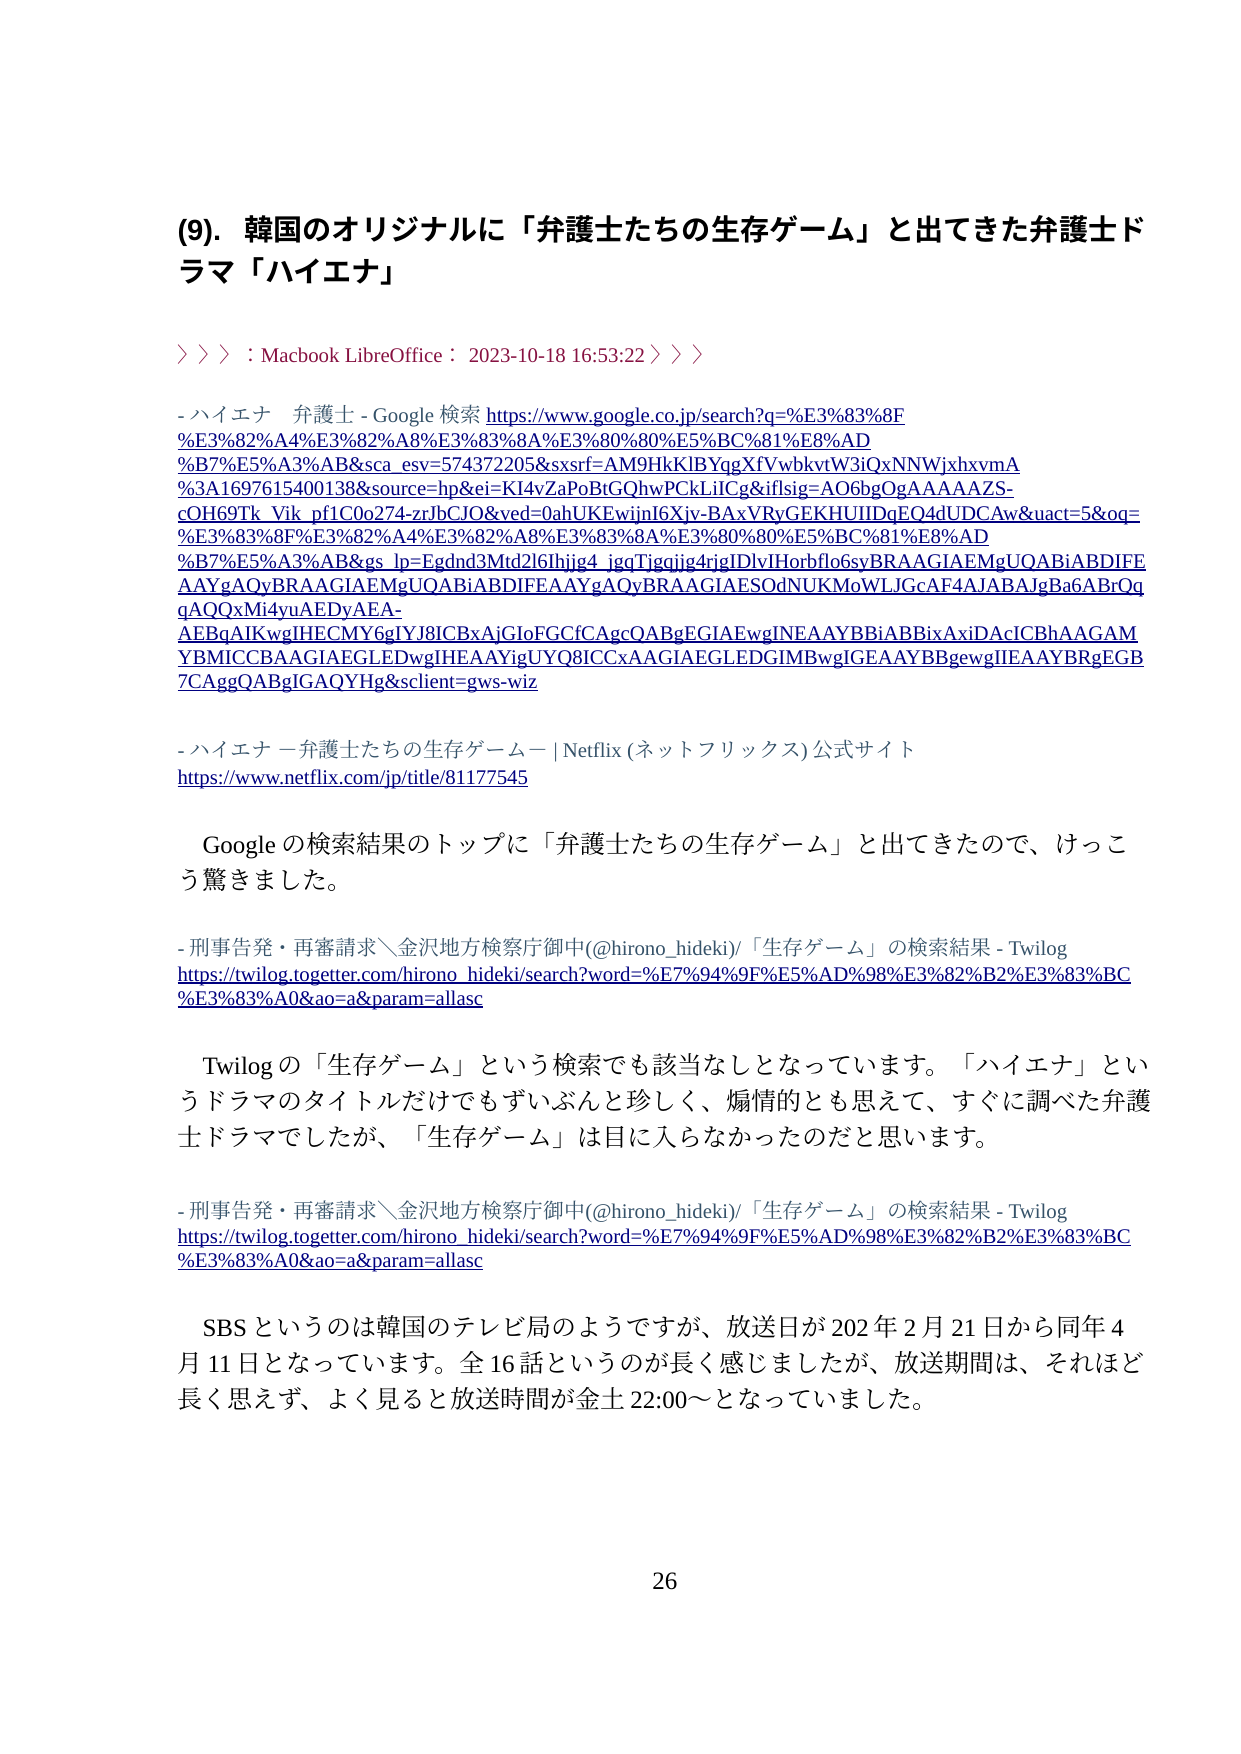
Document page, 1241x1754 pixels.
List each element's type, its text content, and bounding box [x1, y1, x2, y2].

text - ハイエナ 弁護士 - Google 検索 https://www.google.co.jp/search?q=%E3%83%8F%E3%82%A4%E3%82%A8%E3%83%8A%E3%80%80%E5%BC%81%E8%AD%B7%E5%A3%AB&sca_esv=574372205&sxsrf=AM9HkKlBYqgXfVwbkvtW3iQxNNWjxhxvmA%3A1697615400138&source=hp&ei=KI4vZaPoBtGQhwPCkLiICg&iflsig=AO6bgOgAAAAAZS-cOH69Tk_Vik_pf1C0o274-zrJbCJO&ved=0ahUKEwijnI6Xjv-BAxVRyGEKHUIIDqEQ4dUDCAw&uact=5&oq=%E3%83%8F%E3%82%A4%E3%82%A8%E3%83%8A%E3%80%80%E5%BC%81%E8%AD%B7%E5%A3%AB&gs_lp=Egdnd3Mtd2l6Ihjjg4_jgqTjgqjjg4rjgIDlvIHorbflo6syBRAAGIAEMgUQABiABDIFEAAYgAQyBRAAGIAEMgUQABiABDIFEAAYgAQyBRAAGIAESOdNUKMoWLJGcAF4AJABAJgBa6ABrQqqAQQxMi4yuAEDyAEA-AEBqAIKwgIHECMY6gIYJ8ICBxAjGIoFGCfCAgcQABgEGIAEwgINEAAYBBiABBixAxiDAcICBhAAGAMYBMICCBAAGIAEGLEDwgIHEAAYigUYQ8ICCxAAGIAEGLEDGIMBwgIGEAAYBBgewgIIEAAYBRgEGB7CAggQABgIGAQYHg&sclient=gws-wiz [177, 398, 1152, 693]
text - 刑事告発・再審請求＼金沢地方検察庁御中(@hirono_hideki)/「生存ゲーム」の検索結果 - Twilog https://twilog.togetter.com/hirono_hideki/search?word=%E7%94%9F%E5%AD%98%E3%82%B2%E3%83%BC%E3%83%A0&ao=a&param=allasc [177, 932, 1152, 1010]
subtitle 韓国のオリジナルに「弁護士たちの生存ゲーム」と出てきた弁護士ドラマ「ハイエナ」 [177, 207, 1152, 291]
text Twilogの「生存ゲーム」という検索でも該当なしとなっています。「ハイエナ」というドラマのタイトルだけでもずいぶんと珍しく、煽情的とも思えて、すぐに調べた弁護士ドラマでしたが、「生存ゲーム」は目に入らなかったのだと思います。 [177, 1046, 1152, 1153]
text Googleの検索結果のトップに「弁護士たちの生存ゲーム」と出てきたので、けっこう驚きました。 [177, 825, 1152, 926]
text - ハイエナ －弁護士たちの生存ゲーム－ | Netflix (﻿ネ﻿ッ﻿ト﻿フ﻿リ﻿ッ﻿ク﻿ス﻿) 公﻿式サ﻿イ﻿ト https://www.netflix.com/jp/title/81177545 [177, 729, 1152, 789]
text - 刑事告発・再審請求＼金沢地方検察庁御中(@hirono_hideki)/「生存ゲーム」の検索結果 - Twilog https://twilog.togetter.com/hirono_hideki/search?word=%E7%94%9F%E5%AD%98%E3%82%B2%E3%83%BC%E3%83%A0&ao=a&param=allasc [177, 1194, 1152, 1272]
text 〉〉〉：Macbook LibreOffice： 2023-10-18 16:53:22 〉〉〉 [177, 338, 1152, 392]
text SBSというのは韓国のテレビ局のようですが、放送日が202年2月21日から同年4月11日となっています。全16話というのが長く感じましたが、放送期間は、それほど長く思えず、よく見ると放送時間が金土22:00〜となっていました。 [177, 1308, 1152, 1416]
